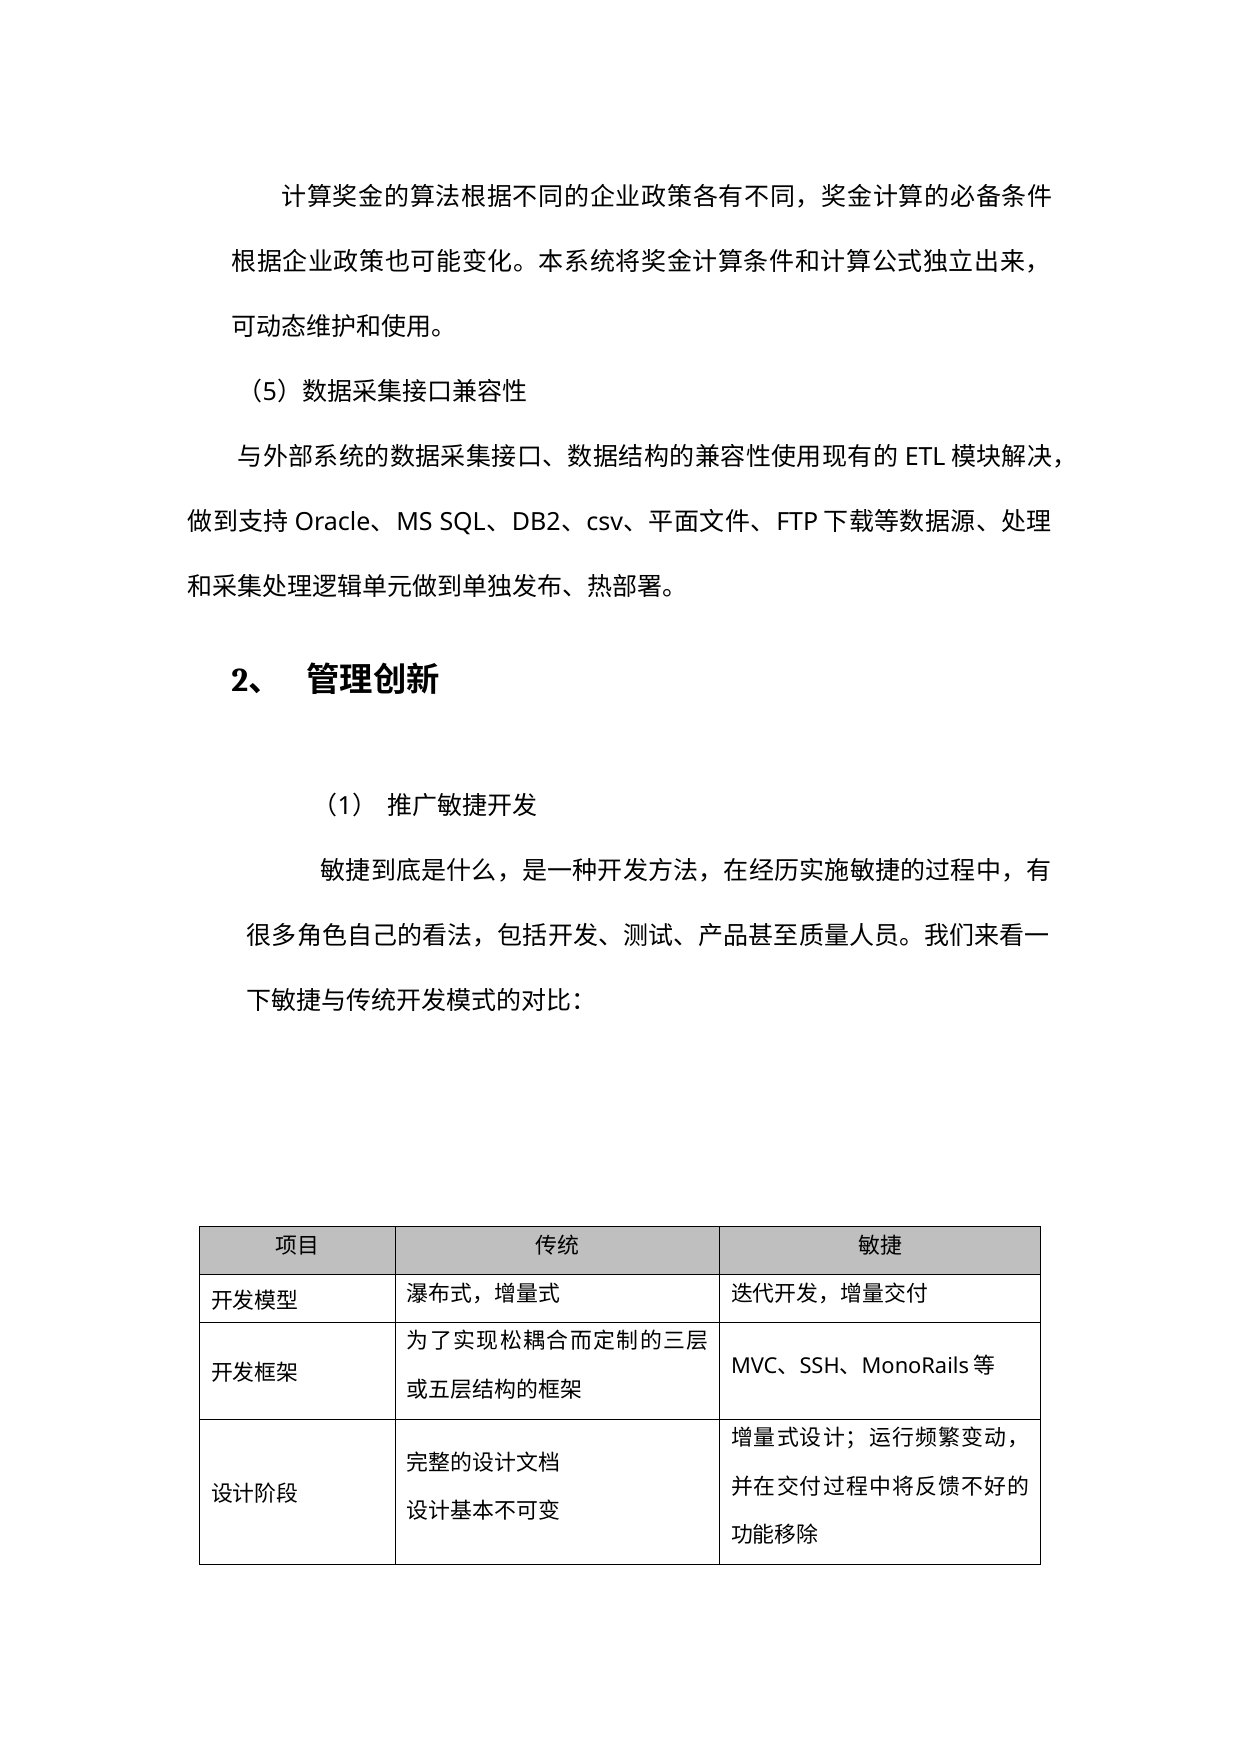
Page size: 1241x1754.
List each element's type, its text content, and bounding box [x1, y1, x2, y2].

table_cell 增量式设计；运行频繁变动，并在交付过程中将反馈不好的功能移除 [720, 1420, 1040, 1564]
table_header 项目 [200, 1227, 395, 1274]
text 与外部系统的数据采集接口、数据结构的兼容性使用现有的ETL模块解决，做到支持Oracle、MS SQL、DB2、csv、平面文件、FTP下载等数据源、处理和采集处理逻辑单元做到单独发布、热部署。 [187, 422, 1053, 617]
table_cell MVC、SSH、MonoRails等 [720, 1323, 1040, 1418]
text 计算奖金的算法根据不同的企业政策各有不同，奖金计算的必备条件根据企业政策也可能变化。本系统将奖金计算条件和计算公式独立出来，可动态维护和使用。 [231, 162, 1053, 357]
table_header 传统 [396, 1227, 719, 1274]
table_cell 完整的设计文档 设计基本不可变 [396, 1420, 719, 1564]
table_cell 开发模型 [200, 1275, 395, 1322]
table_cell 为了实现松耦合而定制的三层或五层结构的框架 [396, 1323, 719, 1418]
table_cell 迭代开发，增量交付 [720, 1275, 1040, 1322]
text 管理创新 [231, 644, 1053, 709]
table_cell 设计阶段 [200, 1420, 395, 1564]
text 敏捷到底是什么，是一种开发方法，在经历实施敏捷的过程中，有很多角色自己的看法，包括开发、测试、产品甚至质量人员。我们来看一下敏捷与传统开发模式的对比： [247, 836, 1053, 1031]
table_cell 开发框架 [200, 1323, 395, 1418]
table_cell 瀑布式，增量式 [396, 1275, 719, 1322]
text （5）数据采集接口兼容性 [187, 357, 1053, 422]
table_header 敏捷 [720, 1227, 1040, 1274]
list 推广敏捷开发 [312, 771, 1053, 836]
